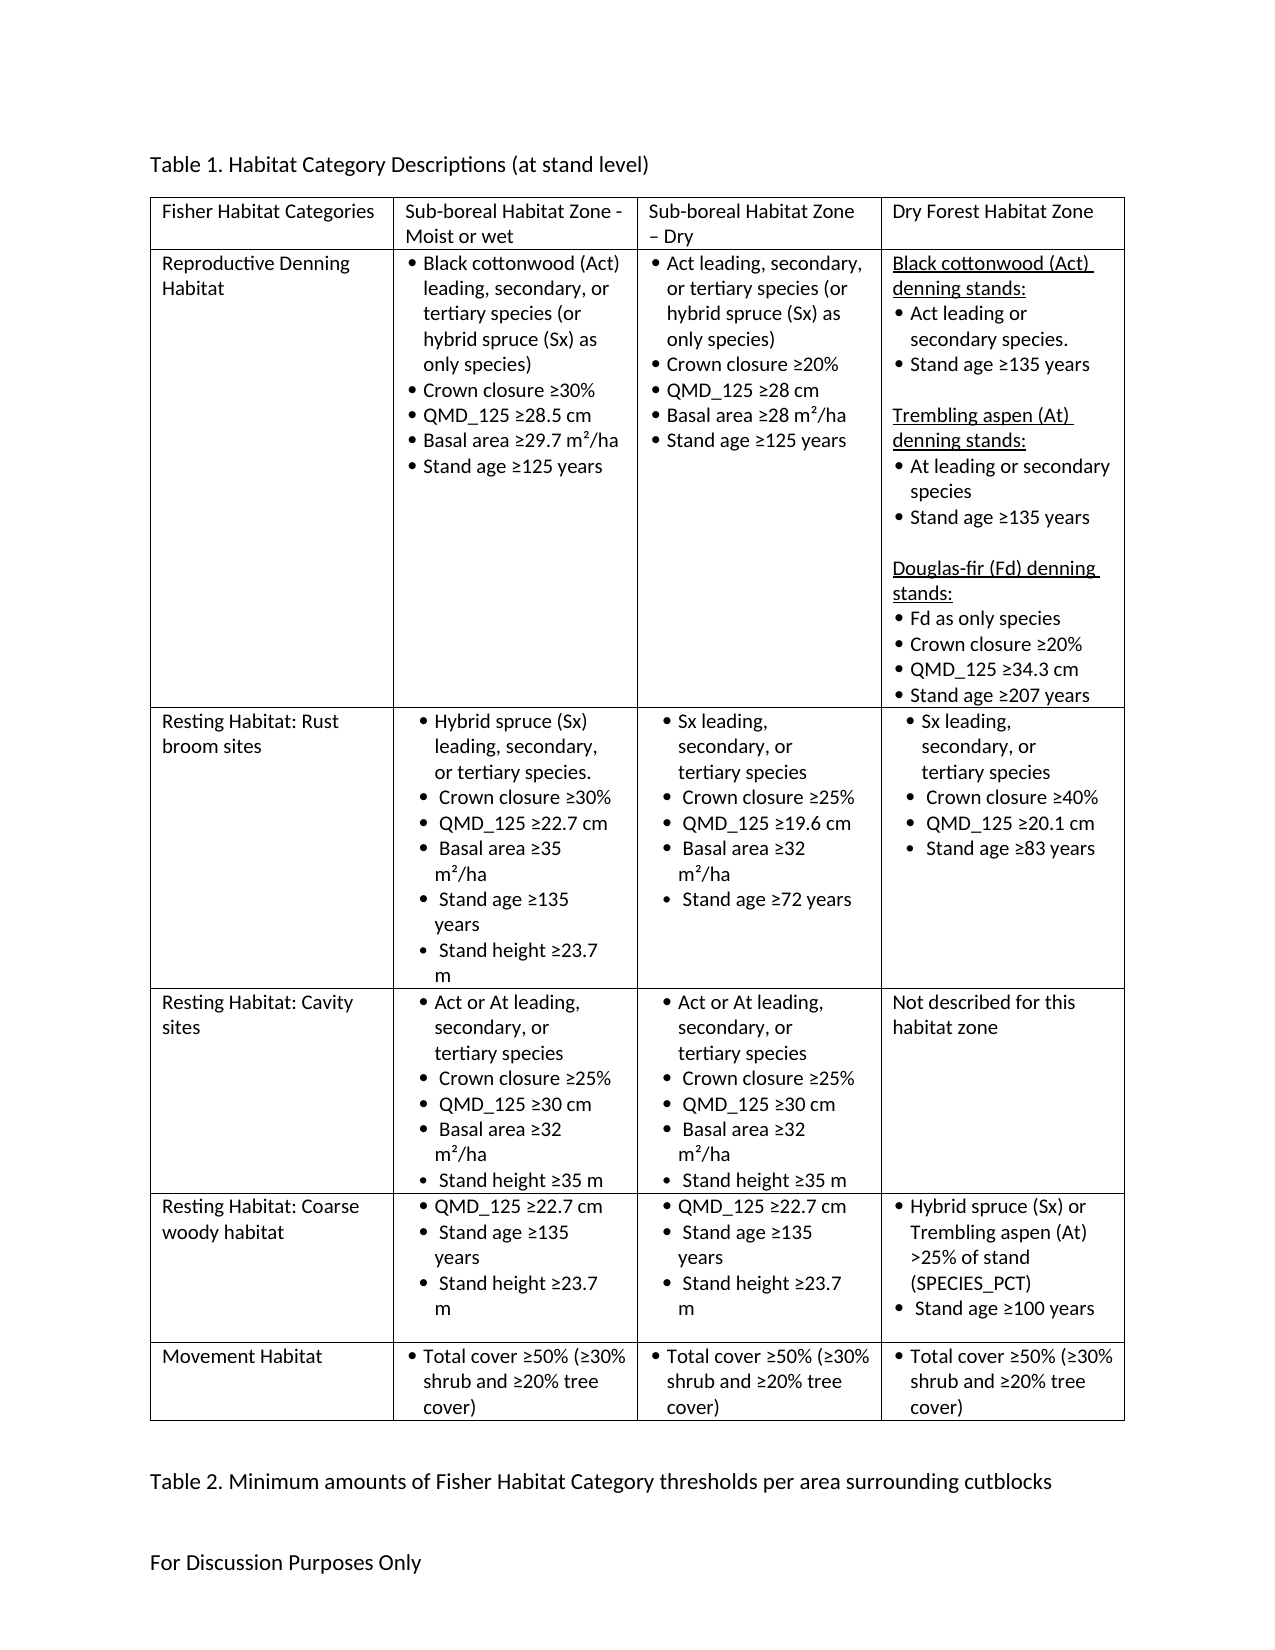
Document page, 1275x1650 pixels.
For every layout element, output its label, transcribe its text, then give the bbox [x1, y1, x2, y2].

table_cell Black cottonwood (Act) leading, secondary, or tertiary species (or hybrid spruce (Sx) as only species) Crown closure ≥30% QMD_125 ≥28.5 cm Basal area ≥29.7 m²/ha Stand age ≥125 years [394, 250, 637, 707]
table_cell Total cover ≥50% (≥30% shrub and ≥20% tree cover) [394, 1343, 637, 1419]
table_cell [882, 708, 1124, 988]
table_cell [394, 1194, 637, 1342]
table_cell [394, 708, 637, 988]
table_cell Not described for this habitat zone [882, 989, 1124, 1192]
table_cell Total cover ≥50% (≥30% shrub and ≥20% tree cover) [638, 1343, 881, 1419]
table_cell Resting Habitat: Cavity sites [151, 989, 393, 1192]
table_cell Act leading, secondary, or tertiary species (or hybrid spruce (Sx) as only species) Crown closure ≥20% QMD_125 ≥28 cm Basal area ≥28 m²/ha Stand age ≥125 years [638, 250, 881, 707]
table_cell Resting Habitat: Rust broom sites [151, 708, 393, 988]
table_cell Movement Habitat [151, 1343, 393, 1419]
table_cell Hybrid spruce (Sx) or Trembling aspen (At) >25% of stand (SPECIES_PCT) Stand age ≥100 years [882, 1194, 1124, 1342]
table_cell Total cover ≥50% (≥30% shrub and ≥20% tree cover) [882, 1343, 1124, 1419]
table_cell Reproductive Denning Habitat [151, 250, 393, 707]
table_cell Resting Habitat: Coarse woody habitat [151, 1194, 393, 1342]
table_cell [638, 708, 881, 988]
text Table 2. Minimum amounts of Fisher Habitat Category thresholds per area surrounding cutblocks [150, 1467, 1125, 1496]
table_header Fisher Habitat Categories [151, 198, 393, 249]
table_cell [638, 989, 881, 1192]
table_cell [394, 989, 637, 1192]
text Table 1. Habitat Category Descriptions (at stand level) [150, 150, 1125, 178]
table_header Dry Forest Habitat Zone [882, 198, 1124, 249]
table_header Sub-boreal Habitat Zone – Dry [638, 198, 881, 249]
table_cell [638, 1194, 881, 1342]
table_cell Black cottonwood (Act) denning stands: Act leading or secondary species. Stand age ≥135 years Trembling aspen (At) denning stands: At leading or secondary species Stand age ≥135 years Douglas-fir (Fd) denning stands: Fd as only species Crown closure ≥20% QMD_125 ≥34.3 cm Stand age ≥207 years [882, 250, 1124, 707]
table_header Sub-boreal Habitat Zone - Moist or wet [394, 198, 637, 249]
